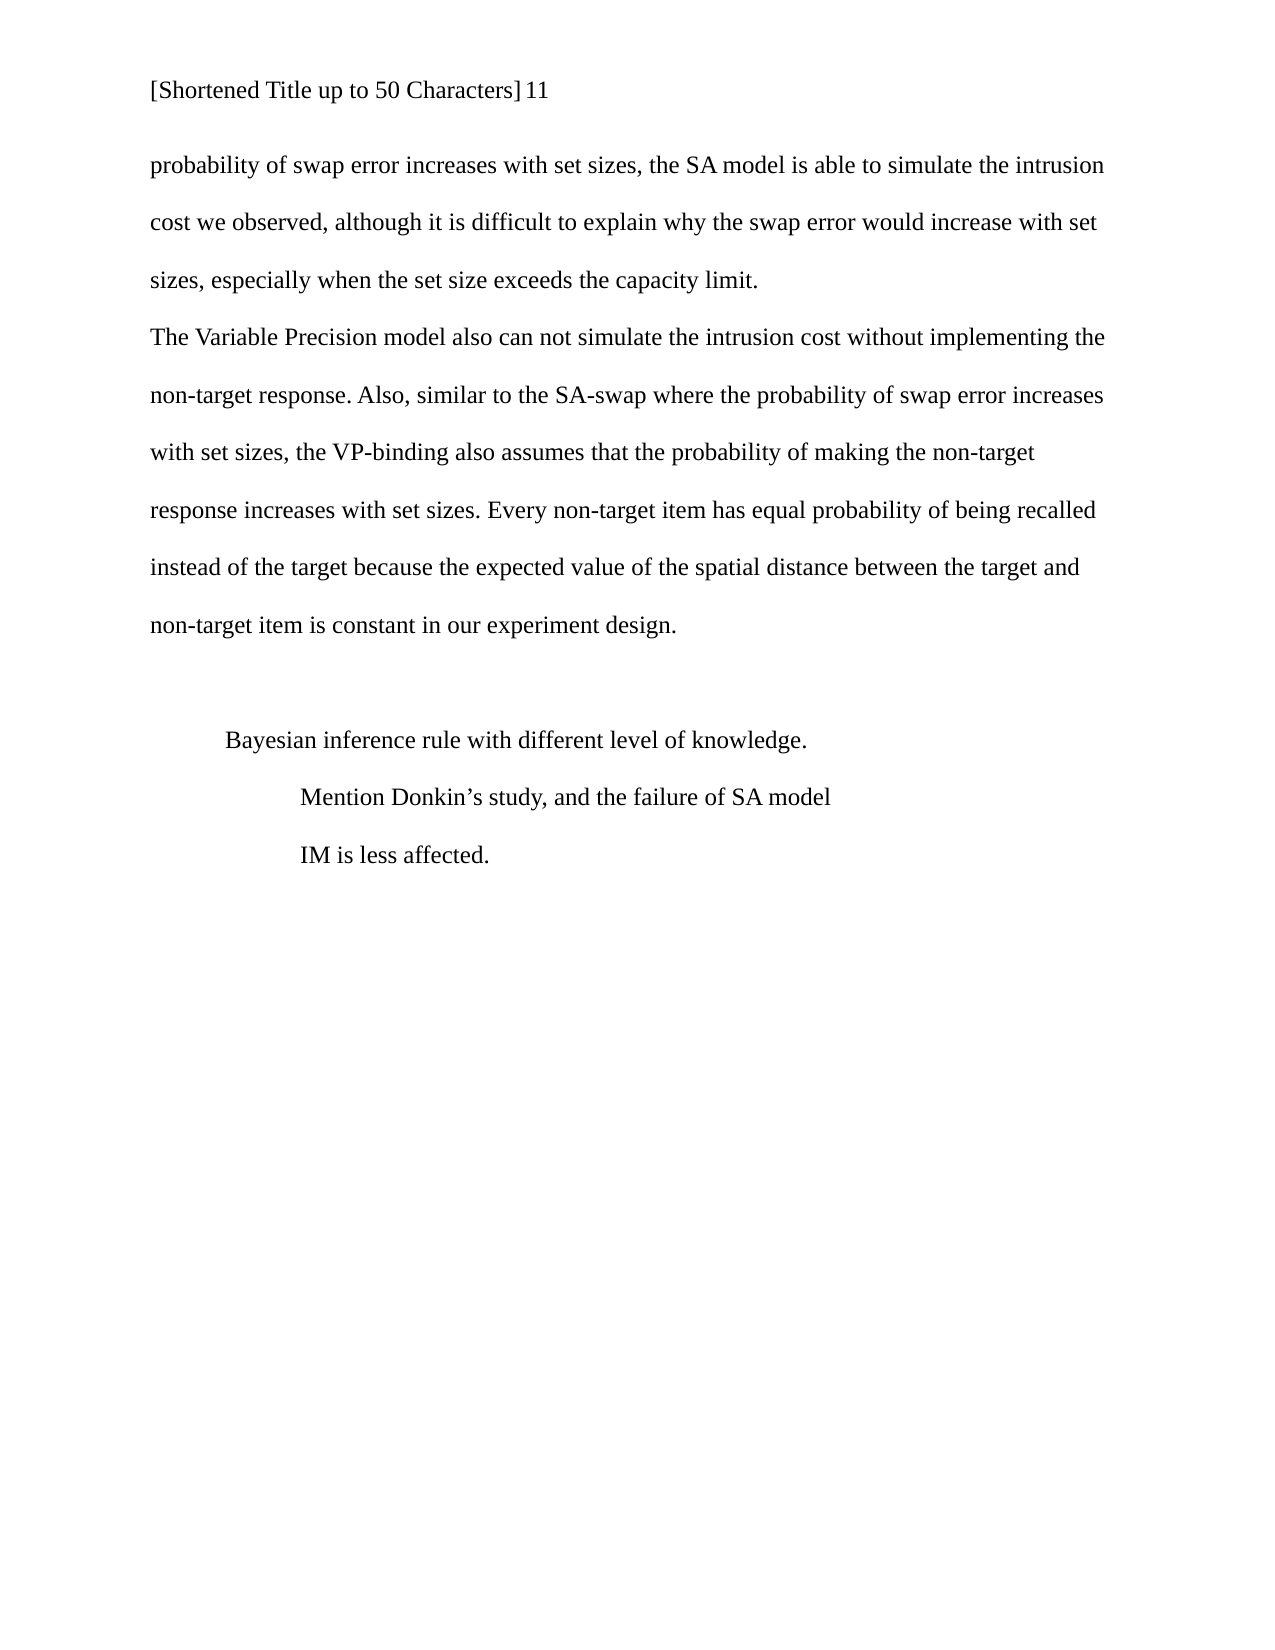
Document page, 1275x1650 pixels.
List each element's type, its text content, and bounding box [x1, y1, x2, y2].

text IM is less affected. [225, 840, 1125, 869]
text The Variable Precision model also can not simulate the intrusion cost without implementing the non-target response. Also, similar to the SA-swap where the probability of swap error increases with set sizes, the VP-binding also assumes that the probability of making the non-target response increases with set sizes. Every non-target item has equal probability of being recalled instead of the target because the expected value of the spatial distance between the target and non-target item is constant in our experiment design. [150, 322, 1125, 639]
text Bayesian inference rule with different level of knowledge. [150, 725, 1125, 754]
text Mention Donkin’s study, and the failure of SA model [225, 782, 1125, 811]
